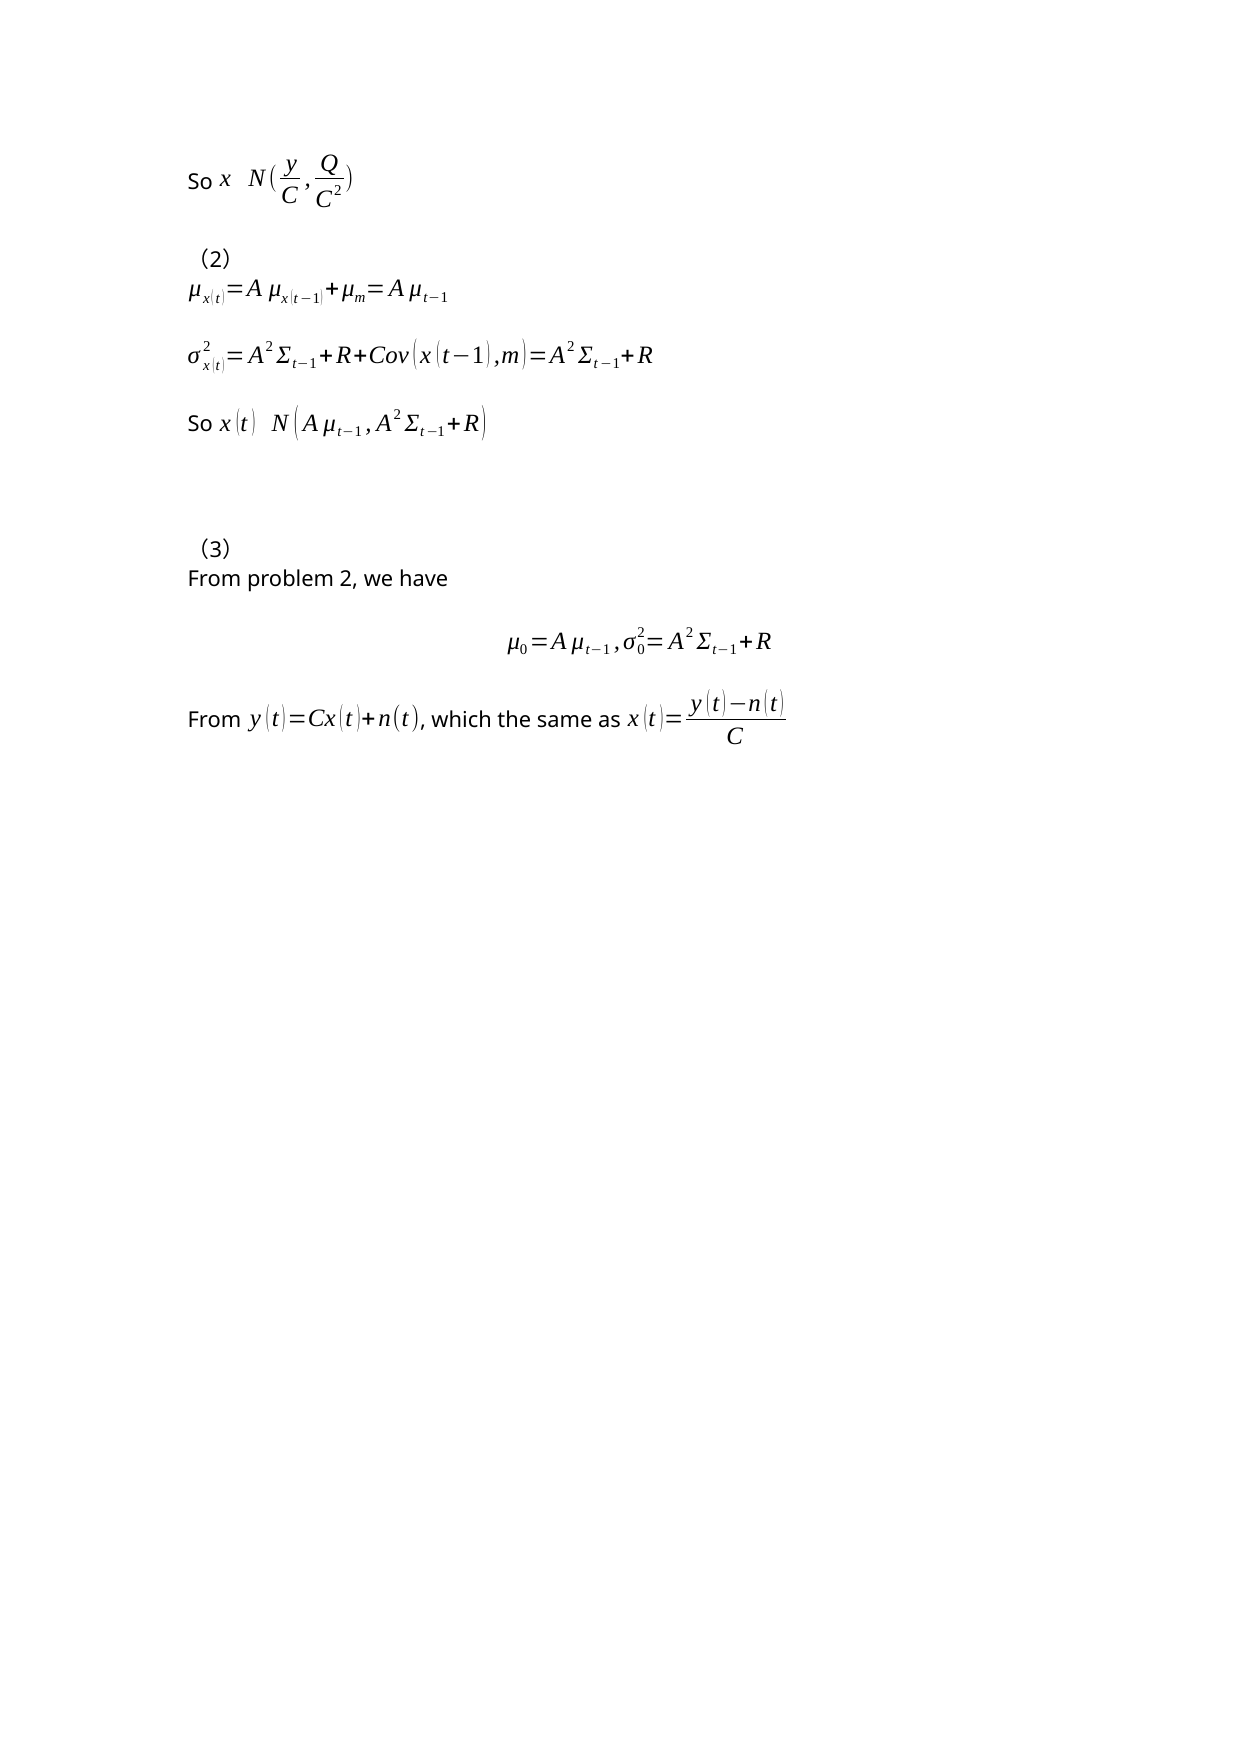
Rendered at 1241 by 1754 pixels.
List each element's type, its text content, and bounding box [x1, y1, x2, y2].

text From , which the same as [187, 688, 1090, 750]
text （2） [187, 242, 1090, 274]
text From problem 2, we have [187, 563, 1090, 593]
text （3） [187, 532, 1090, 563]
text So [187, 404, 1090, 442]
text So [187, 150, 1090, 212]
